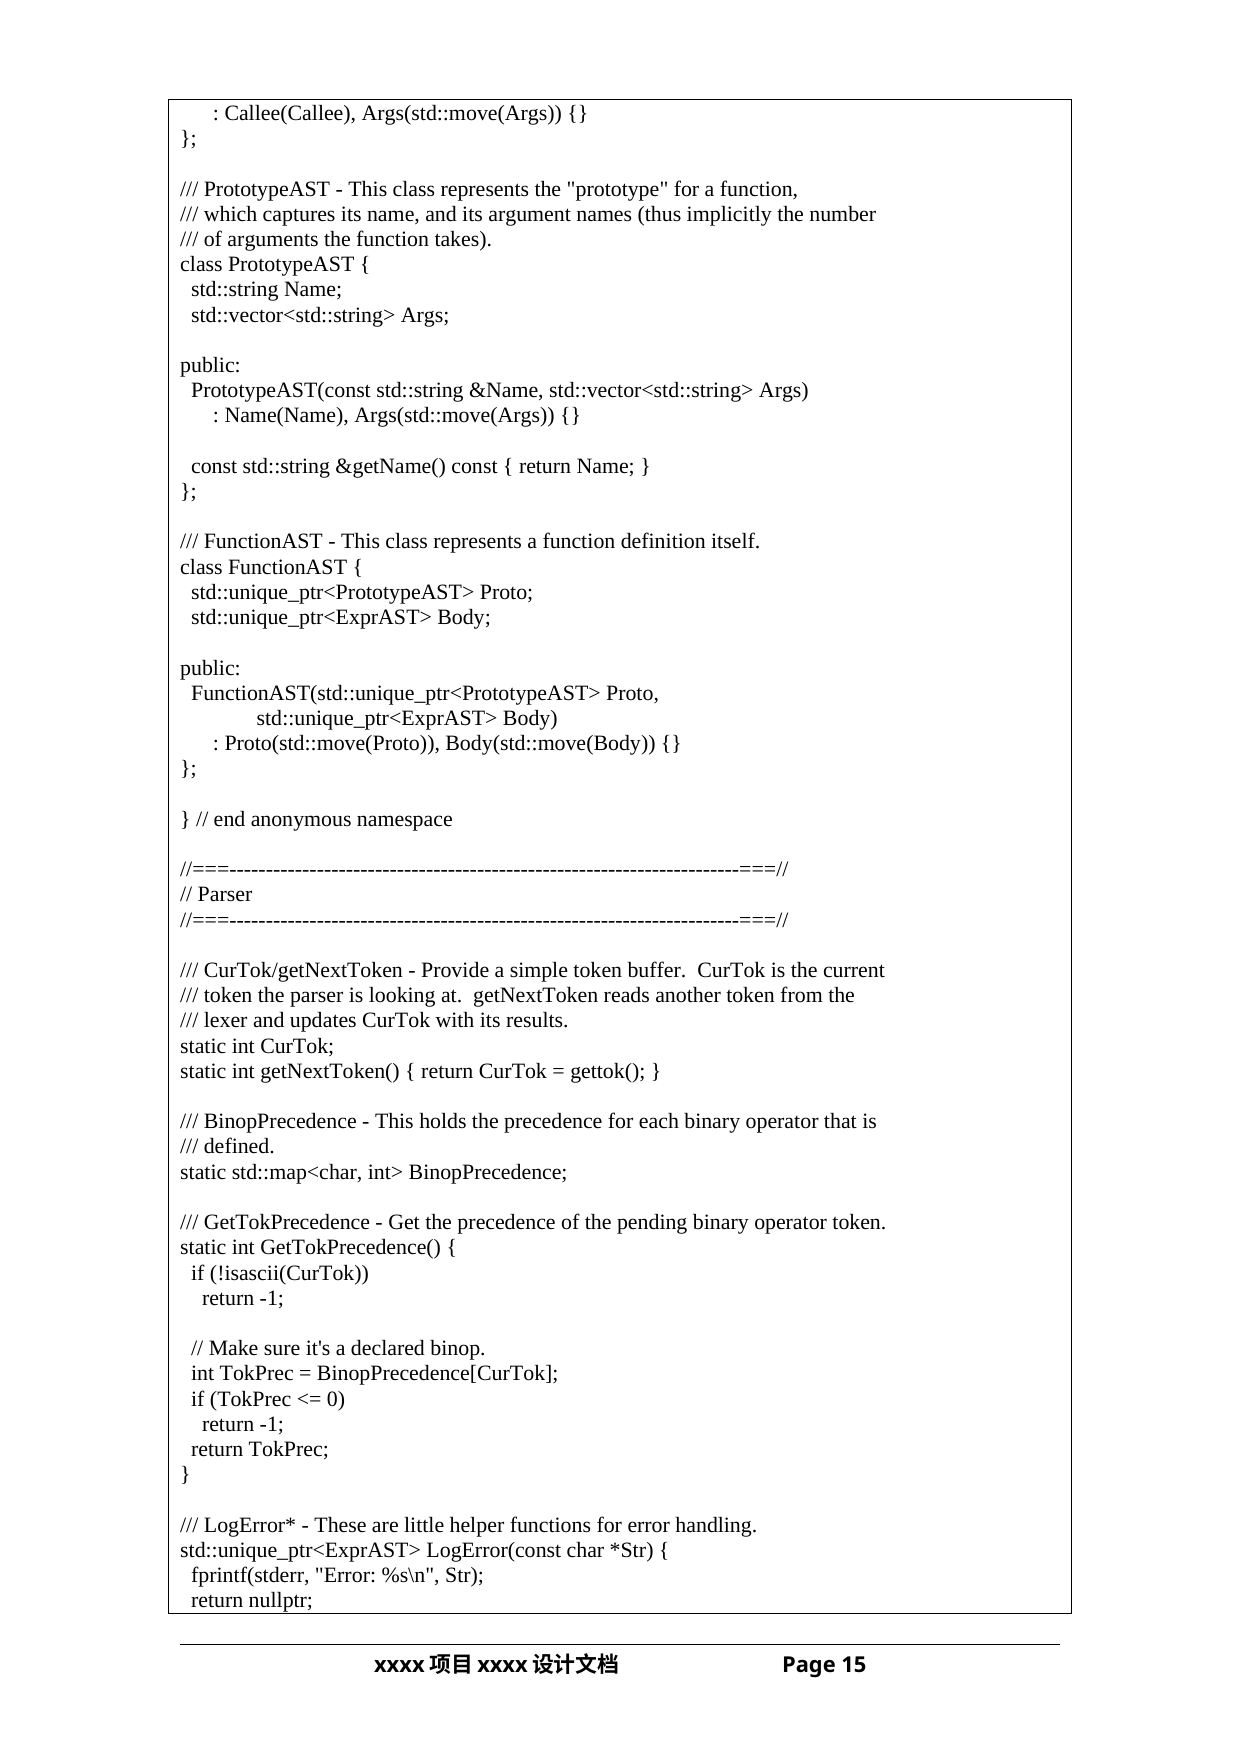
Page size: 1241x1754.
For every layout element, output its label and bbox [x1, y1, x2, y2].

table_header [169, 100, 1071, 1612]
